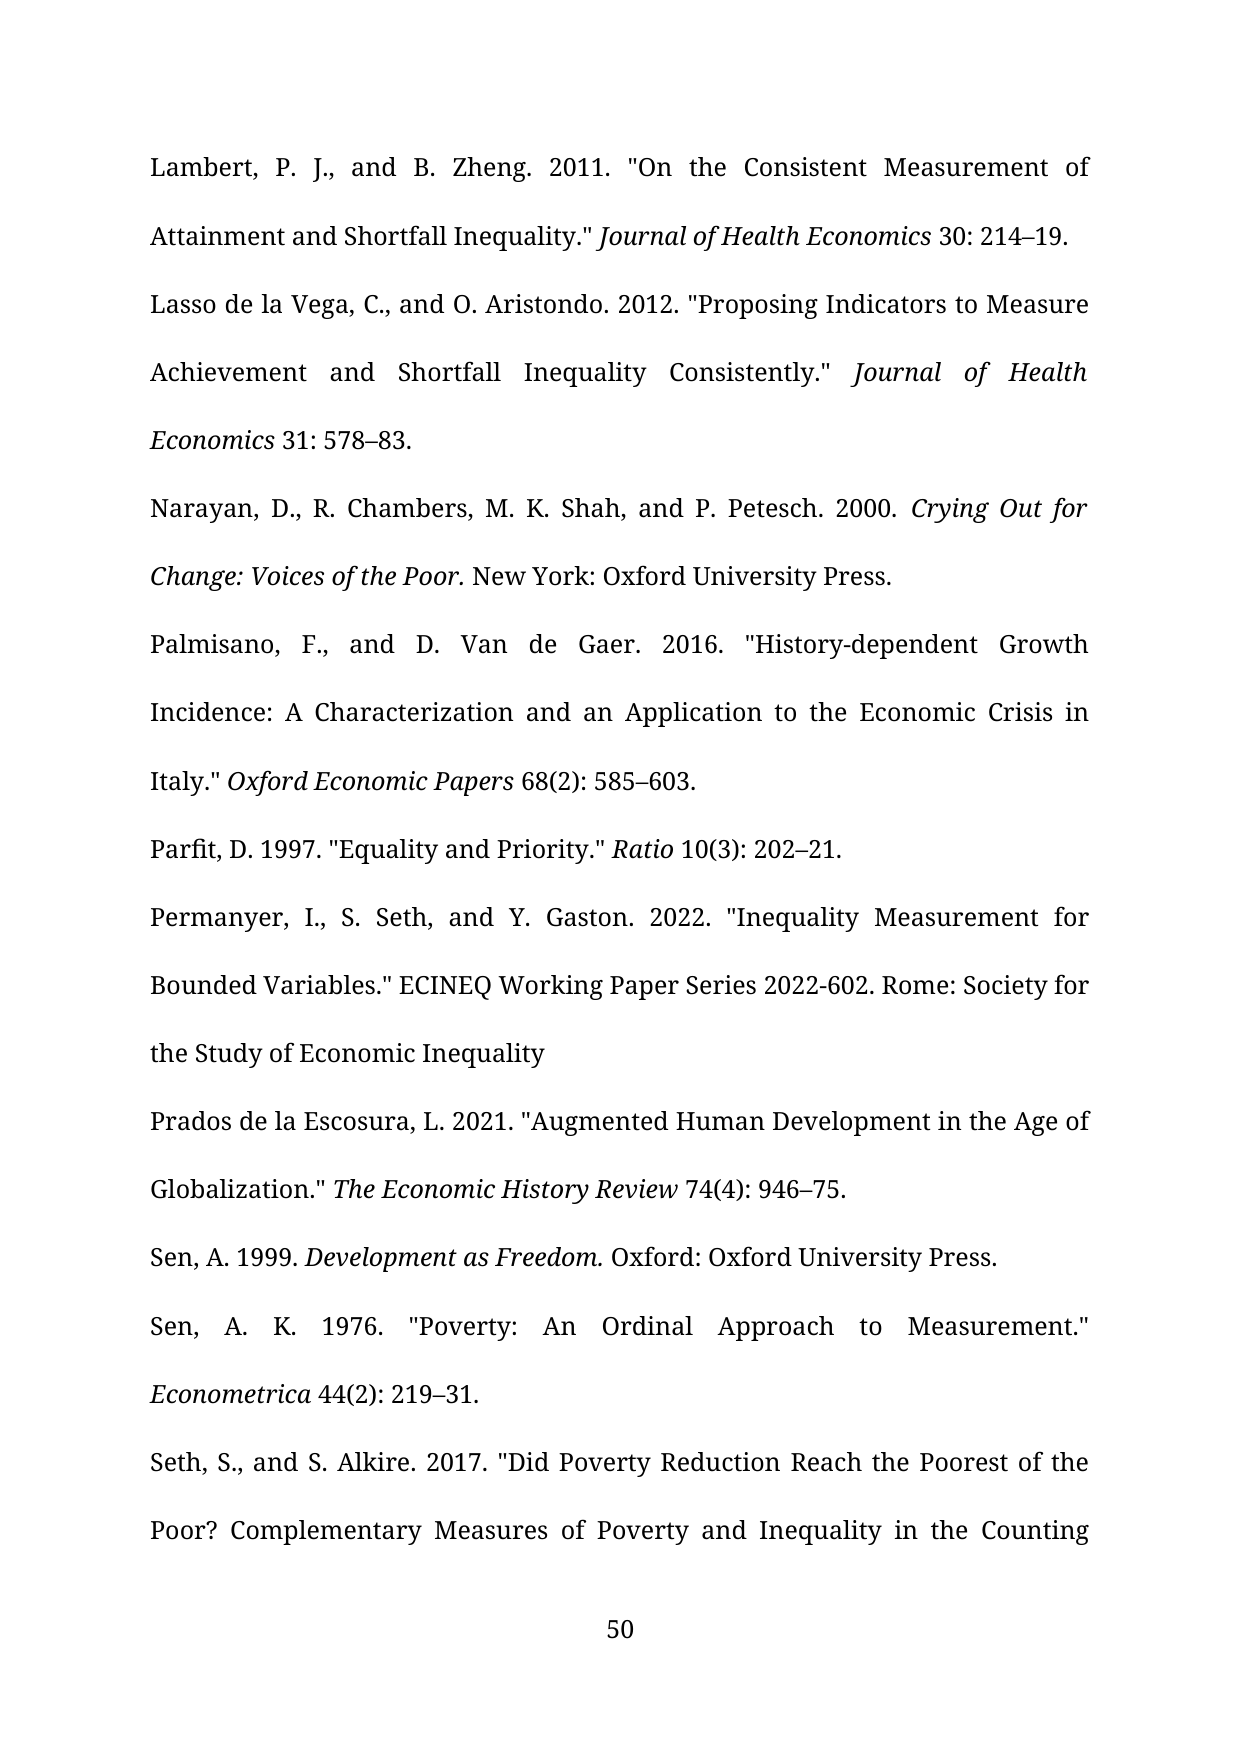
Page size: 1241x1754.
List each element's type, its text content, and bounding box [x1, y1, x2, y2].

text Sen, A. K. 1976. "Poverty: An Ordinal Approach to Measurement." Econometrica 44(2): 219–31. [150, 1308, 1090, 1410]
text Sen, A. 1999. Development as Freedom. Oxford: Oxford University Press. [150, 1240, 1090, 1274]
text Permanyer, I., S. Seth, and Y. Gaston. 2022. "Inequality Measurement for Bounded Variables." ECINEQ Working Paper Series 2022-602. Rome: Society for the Study of Economic Inequality [150, 899, 1090, 1070]
text Parfit, D. 1997. "Equality and Priority." Ratio 10(3): 202–21. [150, 831, 1090, 865]
text Narayan, D., R. Chambers, M. K. Shah, and P. Petesch. 2000. Crying Out for Change: Voices of the Poor. New York: Oxford University Press. [150, 491, 1090, 593]
text Lambert, P. J., and B. Zheng. 2011. "On the Consistent Measurement of Attainment and Shortfall Inequality." Journal of Health Economics 30: 214–19. [150, 150, 1090, 252]
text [150, 1444, 1090, 1547]
text Lasso de la Vega, C., and O. Aristondo. 2012. "Proposing Indicators to Measure Achievement and Shortfall Inequality Consistently." Journal of Health Economics 31: 578–83. [150, 286, 1090, 457]
text Palmisano, F., and D. Van de Gaer. 2016. "History-dependent Growth Incidence: A Characterization and an Application to the Economic Crisis in Italy." Oxford Economic Papers 68(2): 585–603. [150, 627, 1090, 797]
text Prados de la Escosura, L. 2021. "Augmented Human Development in the Age of Globalization." The Economic History Review 74(4): 946–75. [150, 1104, 1090, 1206]
